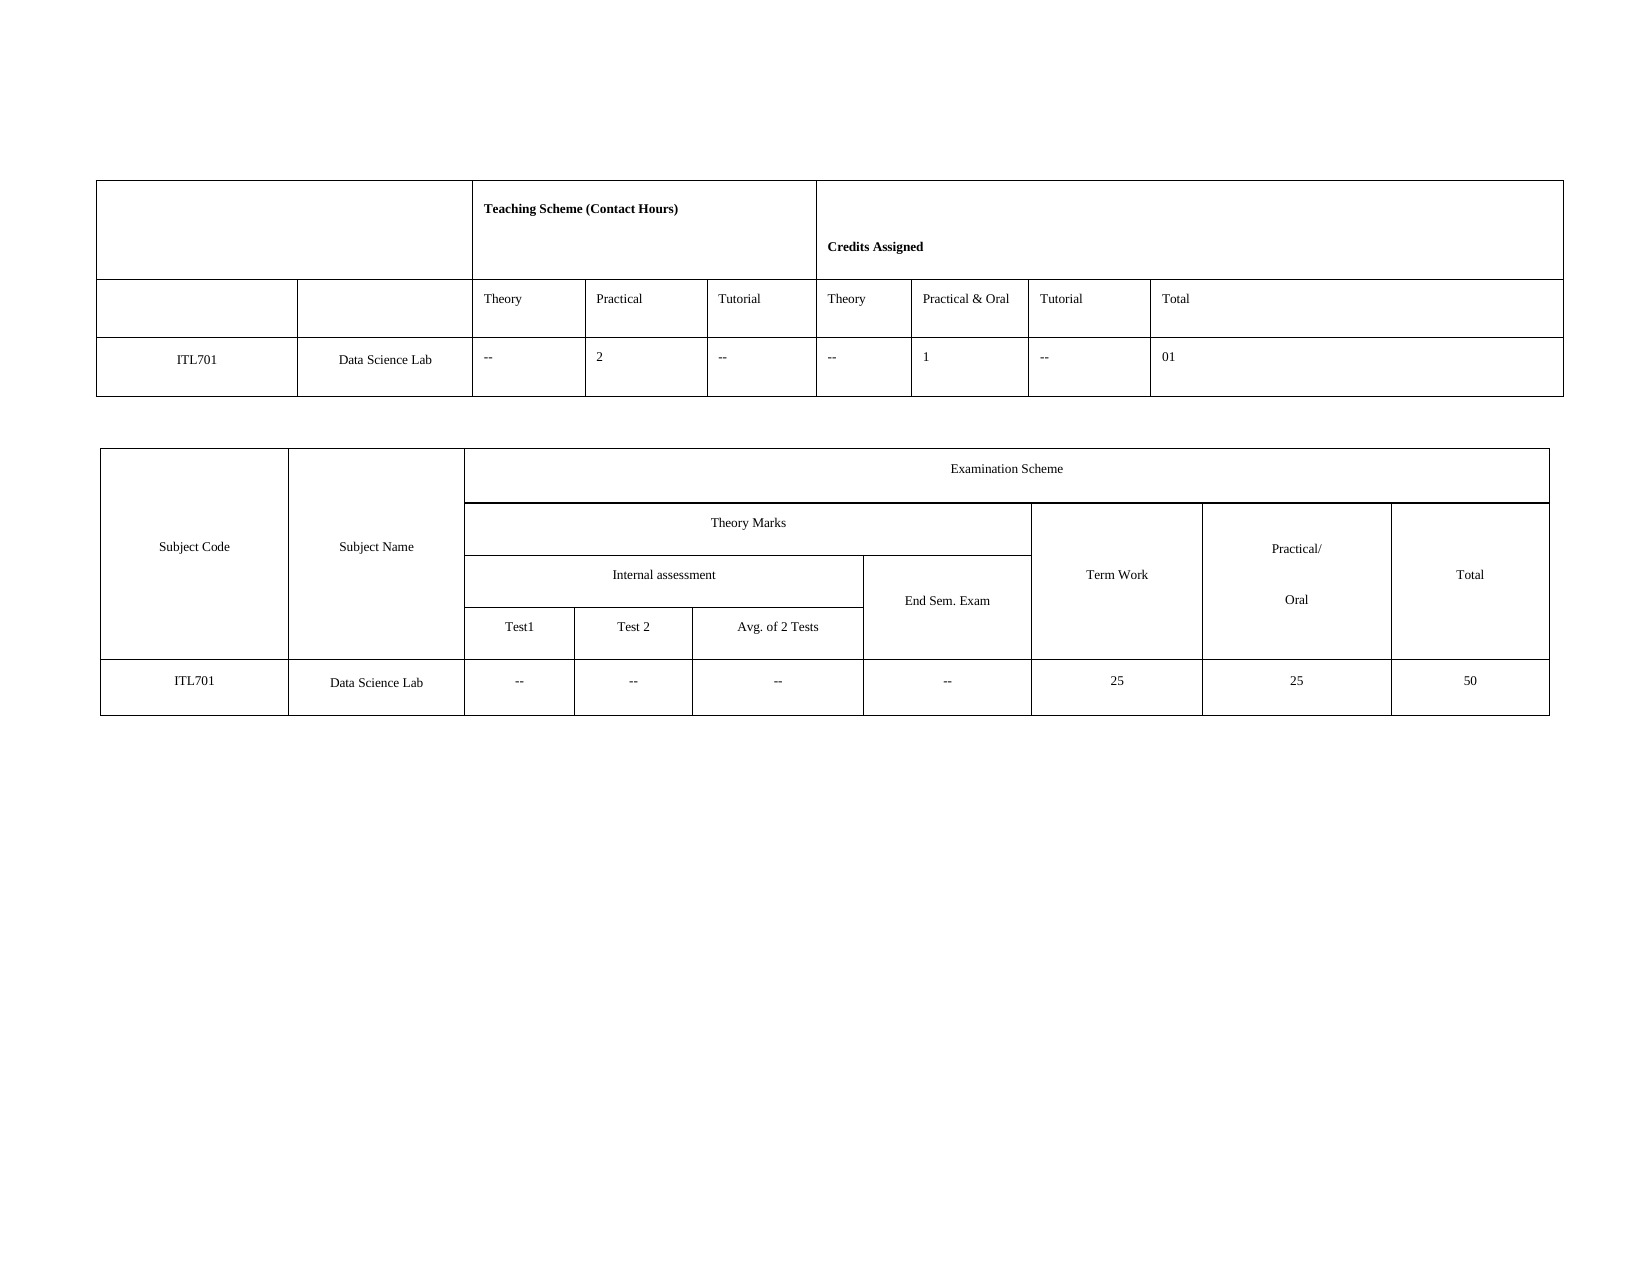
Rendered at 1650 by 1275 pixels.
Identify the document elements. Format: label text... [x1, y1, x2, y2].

table_cell -- [575, 660, 692, 715]
table_cell Data Science Lab [289, 660, 464, 715]
table_cell End Sem. Exam [864, 556, 1031, 659]
table_cell 01 [1151, 338, 1563, 396]
table_cell Data Science Lab [298, 338, 472, 396]
table_cell -- [473, 338, 585, 396]
table_cell -- [864, 660, 1031, 715]
table_header Examination Scheme [465, 449, 1549, 502]
table_cell Theory [817, 280, 911, 337]
table_cell 25 [1032, 660, 1202, 715]
table_cell [97, 280, 297, 337]
table_cell Test 2 [575, 608, 692, 659]
table_cell Practical & Oral [912, 280, 1028, 337]
table_cell ITL701 [97, 338, 297, 396]
table_cell -- [465, 660, 574, 715]
table_cell Tutorial [708, 280, 816, 337]
table_cell -- [693, 660, 863, 715]
table_header Subject Code [101, 449, 288, 659]
table_cell Practical [586, 280, 707, 337]
table_cell Practical/ Oral [1203, 504, 1391, 659]
table_header [97, 181, 472, 279]
table_cell Total [1392, 504, 1549, 659]
table_cell -- [708, 338, 816, 396]
table_cell Test1 [465, 608, 574, 659]
table_cell -- [817, 338, 911, 396]
table_cell 50 [1392, 660, 1549, 715]
table_cell Term Work [1032, 504, 1202, 659]
table_cell Tutorial [1029, 280, 1150, 337]
table_cell -- [1029, 338, 1150, 396]
table_cell Theory Marks [465, 504, 1031, 554]
table_cell Total [1151, 280, 1563, 337]
table_cell Avg. of 2 Tests [693, 608, 863, 659]
table_header Teaching Scheme (Contact Hours) [473, 181, 816, 279]
table_cell 2 [586, 338, 707, 396]
table_cell 25 [1203, 660, 1391, 715]
table_cell ITL701 [101, 660, 288, 715]
table_header Credits Assigned [817, 181, 1563, 279]
table_cell Internal assessment [465, 556, 863, 607]
table_header Subject Name [289, 449, 464, 659]
table_cell Theory [473, 280, 585, 337]
table_cell [298, 280, 472, 337]
table_cell 1 [912, 338, 1028, 396]
